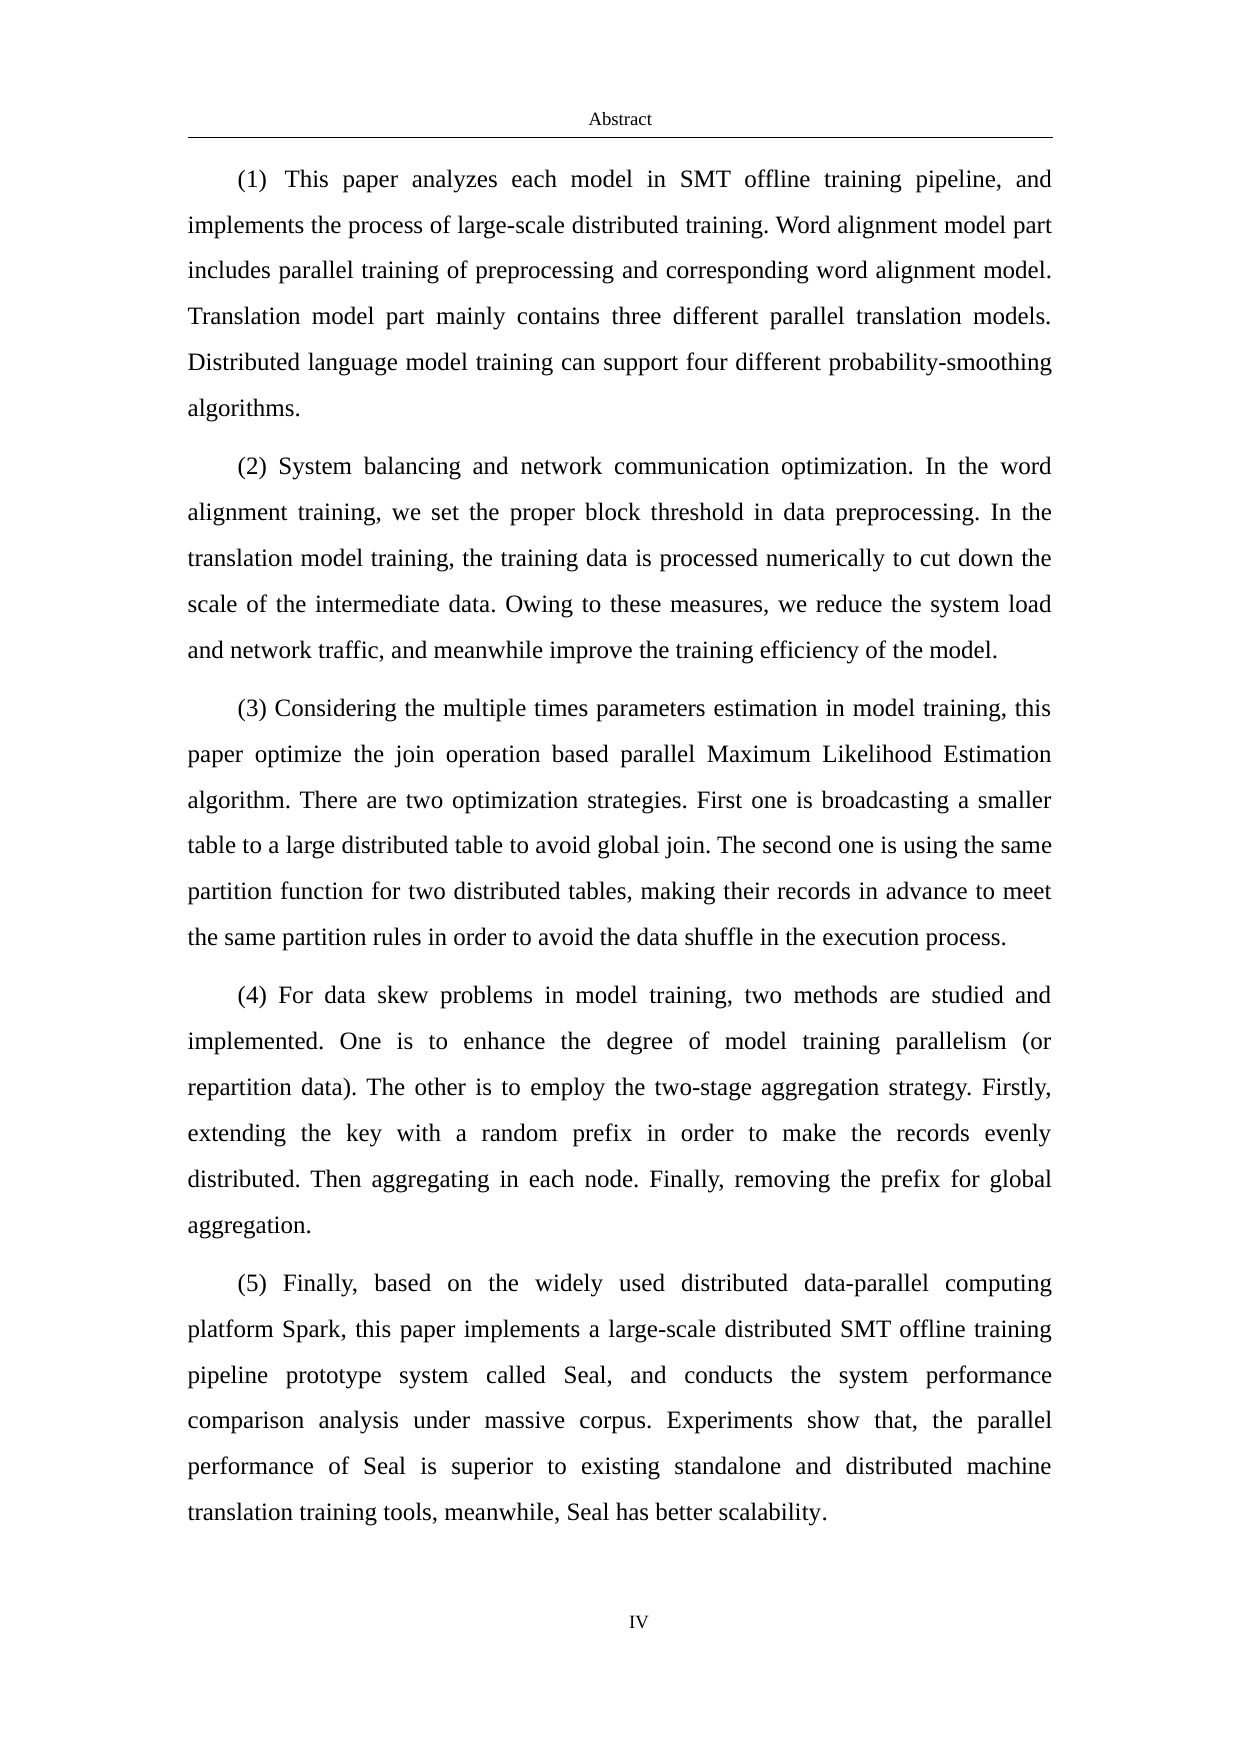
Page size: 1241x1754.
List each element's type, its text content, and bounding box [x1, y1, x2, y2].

text (1) This paper analyzes each model in SMT offline training pipeline, and implements the process of large-scale distributed training. Word alignment model part includes parallel training of preprocessing and corresponding word alignment model. Translation model part mainly contains three different parallel translation models. Distributed language model training can support four different probability-smoothing algorithms. [187, 151, 1053, 426]
text (3) Considering the multiple times parameters estimation in model training, this paper optimize the join operation based parallel Maximum Likelihood Estimation algorithm. There are two optimization strategies. First one is broadcasting a smaller table to a large distributed table to avoid global join. The second one is using the same partition function for two distributed tables, making their records in advance to meet the same partition rules in order to avoid the data shuffle in the execution process. [187, 680, 1053, 955]
text (4) For data skew problems in model training, two methods are studied and implemented. One is to enhance the degree of model training parallelism (or repartition data). The other is to employ the two-stage aggregation strategy. Firstly, extending the key with a random prefix in order to make the records evenly distributed. Then aggregating in each node. Finally, removing the prefix for global aggregation. [187, 967, 1053, 1242]
text (5) Finally, based on the widely used distributed data-parallel computing platform Spark, this paper implements a large-scale distributed SMT offline training pipeline prototype system called Seal, and conducts the system performance comparison analysis under massive corpus. Experiments show that, the parallel performance of Seal is superior to existing standalone and distributed machine translation training tools, meanwhile, Seal has better scalability. [187, 1255, 1053, 1530]
text (2) System balancing and network communication optimization. In the word alignment training, we set the proper block threshold in data preprocessing. In the translation model training, the training data is processed numerically to cut down the scale of the intermediate data. Owing to these measures, we reduce the system load and network traffic, and meanwhile improve the training efficiency of the model. [187, 438, 1053, 667]
